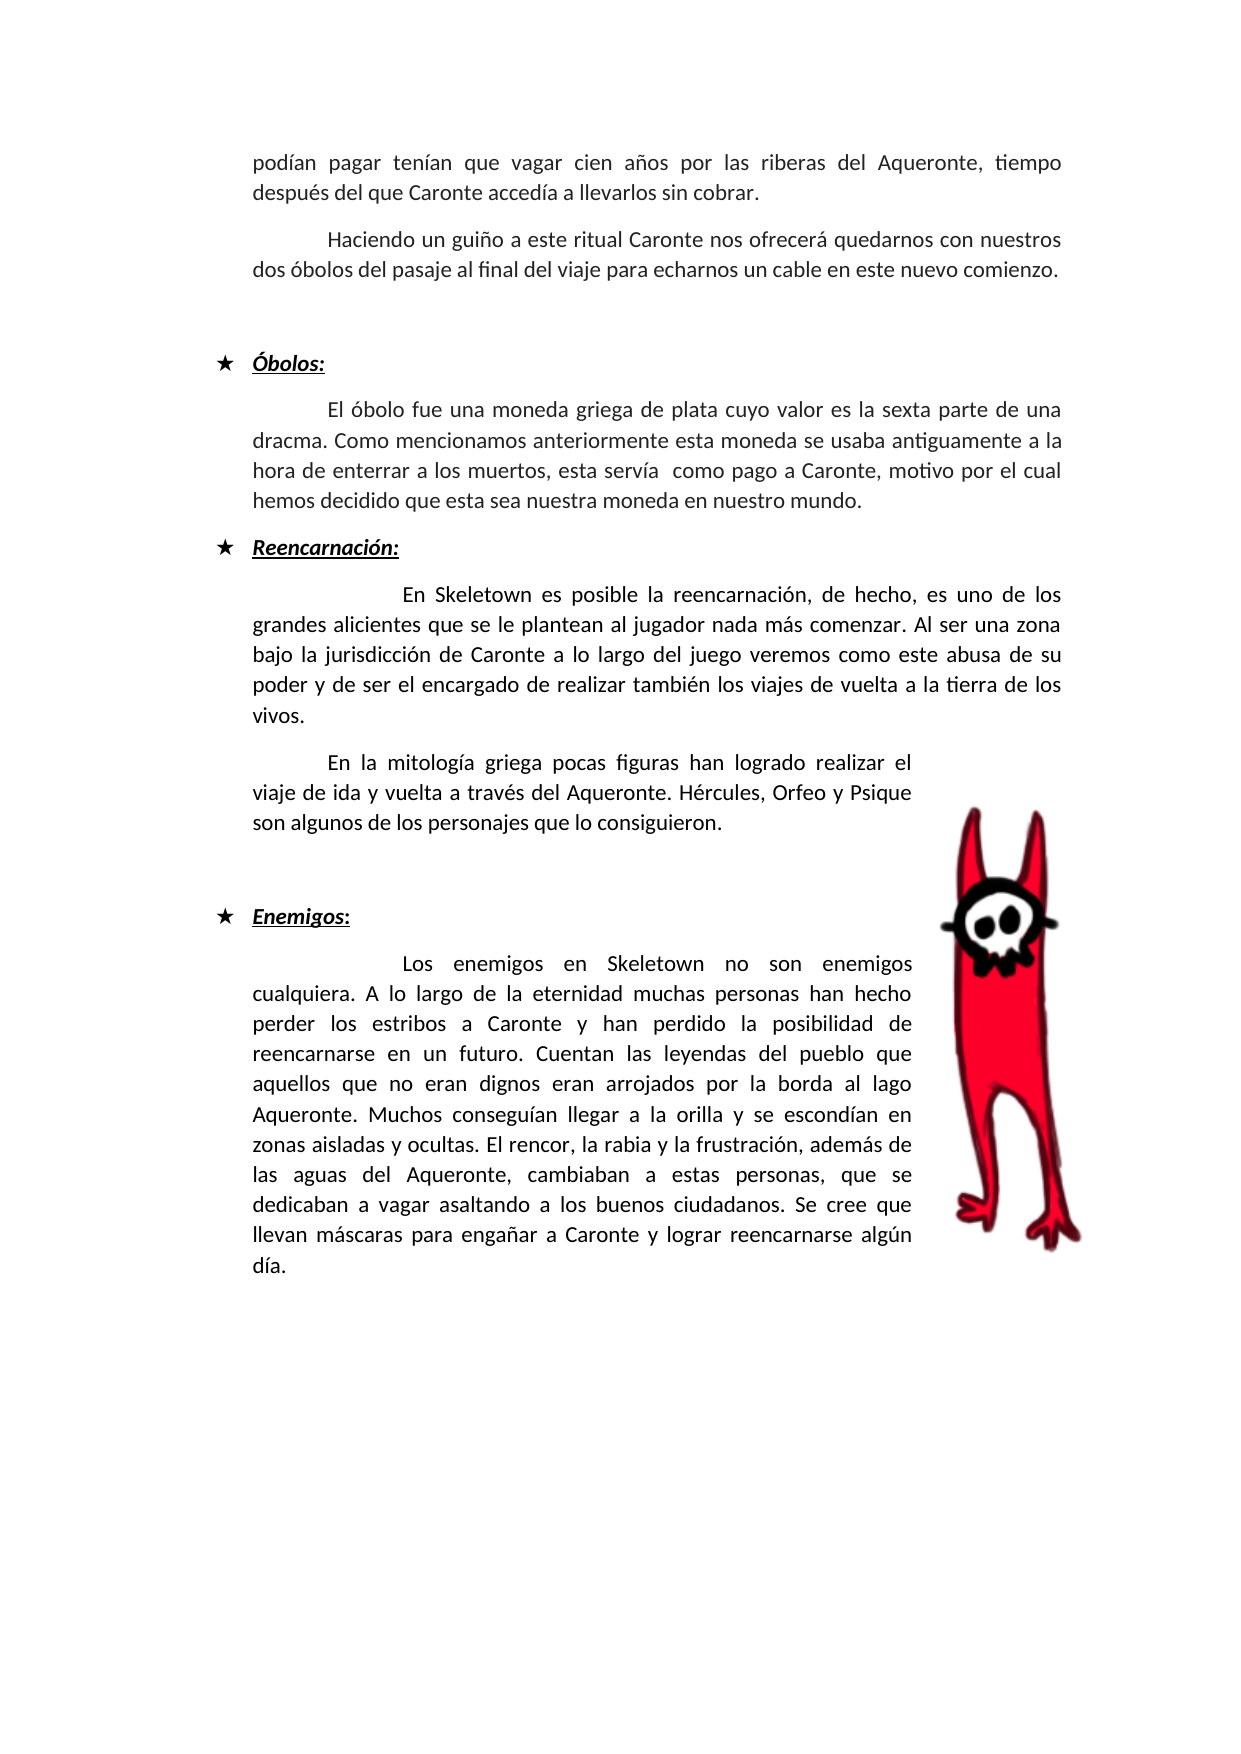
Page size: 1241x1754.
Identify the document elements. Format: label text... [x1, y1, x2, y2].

text En Skeletown es posible la reencarnación, de hecho, es uno de los grandes alicientes que se le plantean al jugador nada más comenzar. Al ser una zona bajo la jurisdicción de Caronte a lo largo del juego veremos como este abusa de su poder y de ser el encargado de realizar también los viajes de vuelta a la tierra de los vivos. [252, 580, 1063, 729]
text Haciendo un guiño a este ritual Caronte nos ofrecerá quedarnos con nuestros dos óbolos del pasaje al final del viaje para echarnos un cable en este nuevo comienzo. [252, 225, 1063, 283]
text Los enemigos en Skeletown no son enemigos cualquiera. A lo largo de la eternidad muchas personas han hecho perder los estribos a Caronte y han perdido la posibilidad de reencarnarse en un futuro. Cuentan las leyendas del pueblo que aquellos que no eran dignos eran arrojados por la borda al lago Aqueronte. Muchos conseguían llegar a la orilla y se escondían en zonas aisladas y ocultas. El rencor, la rabia y la frustración, además de las aguas del Aqueronte, cambiaban a estas personas, que se dedicaban a vagar asaltando a los buenos ciudadanos. Se cree que llevan máscaras para engañar a Caronte y lograr reencarnarse algún día. [252, 949, 931, 1279]
list Reencarnación: [215, 533, 1063, 561]
text El óbolo fue una moneda griega de plata cuyo valor es la sexta parte de una dracma. Como mencionamos anteriormente esta moneda se usaba antiguamente a la hora de enterrar a los muertos, esta servía como pago a Caronte, motivo por el cual hemos decidido que esta sea nuestra moneda en nuestro mundo. [252, 396, 1063, 426]
list Óbolos: [215, 349, 1063, 377]
text En la mitología griega pocas figuras han logrado realizar el viaje de ida y vuelta a través del Aqueronte. Hércules, Orfeo y Psique son algunos de los personajes que lo consiguieron. [252, 748, 1063, 836]
text El óbolo fue una moneda griega de plata cuyo valor es la sexta parte de una dracma. Como mencionamos anteriormente esta moneda se usaba antiguamente a la hora de enterrar a los muertos, esta servía como pago a Caronte, motivo por el cual hemos decidido que esta sea nuestra moneda en nuestro mundo. [252, 484, 1063, 514]
list Enemigos: [215, 902, 931, 930]
picture [931, 792, 1107, 1281]
